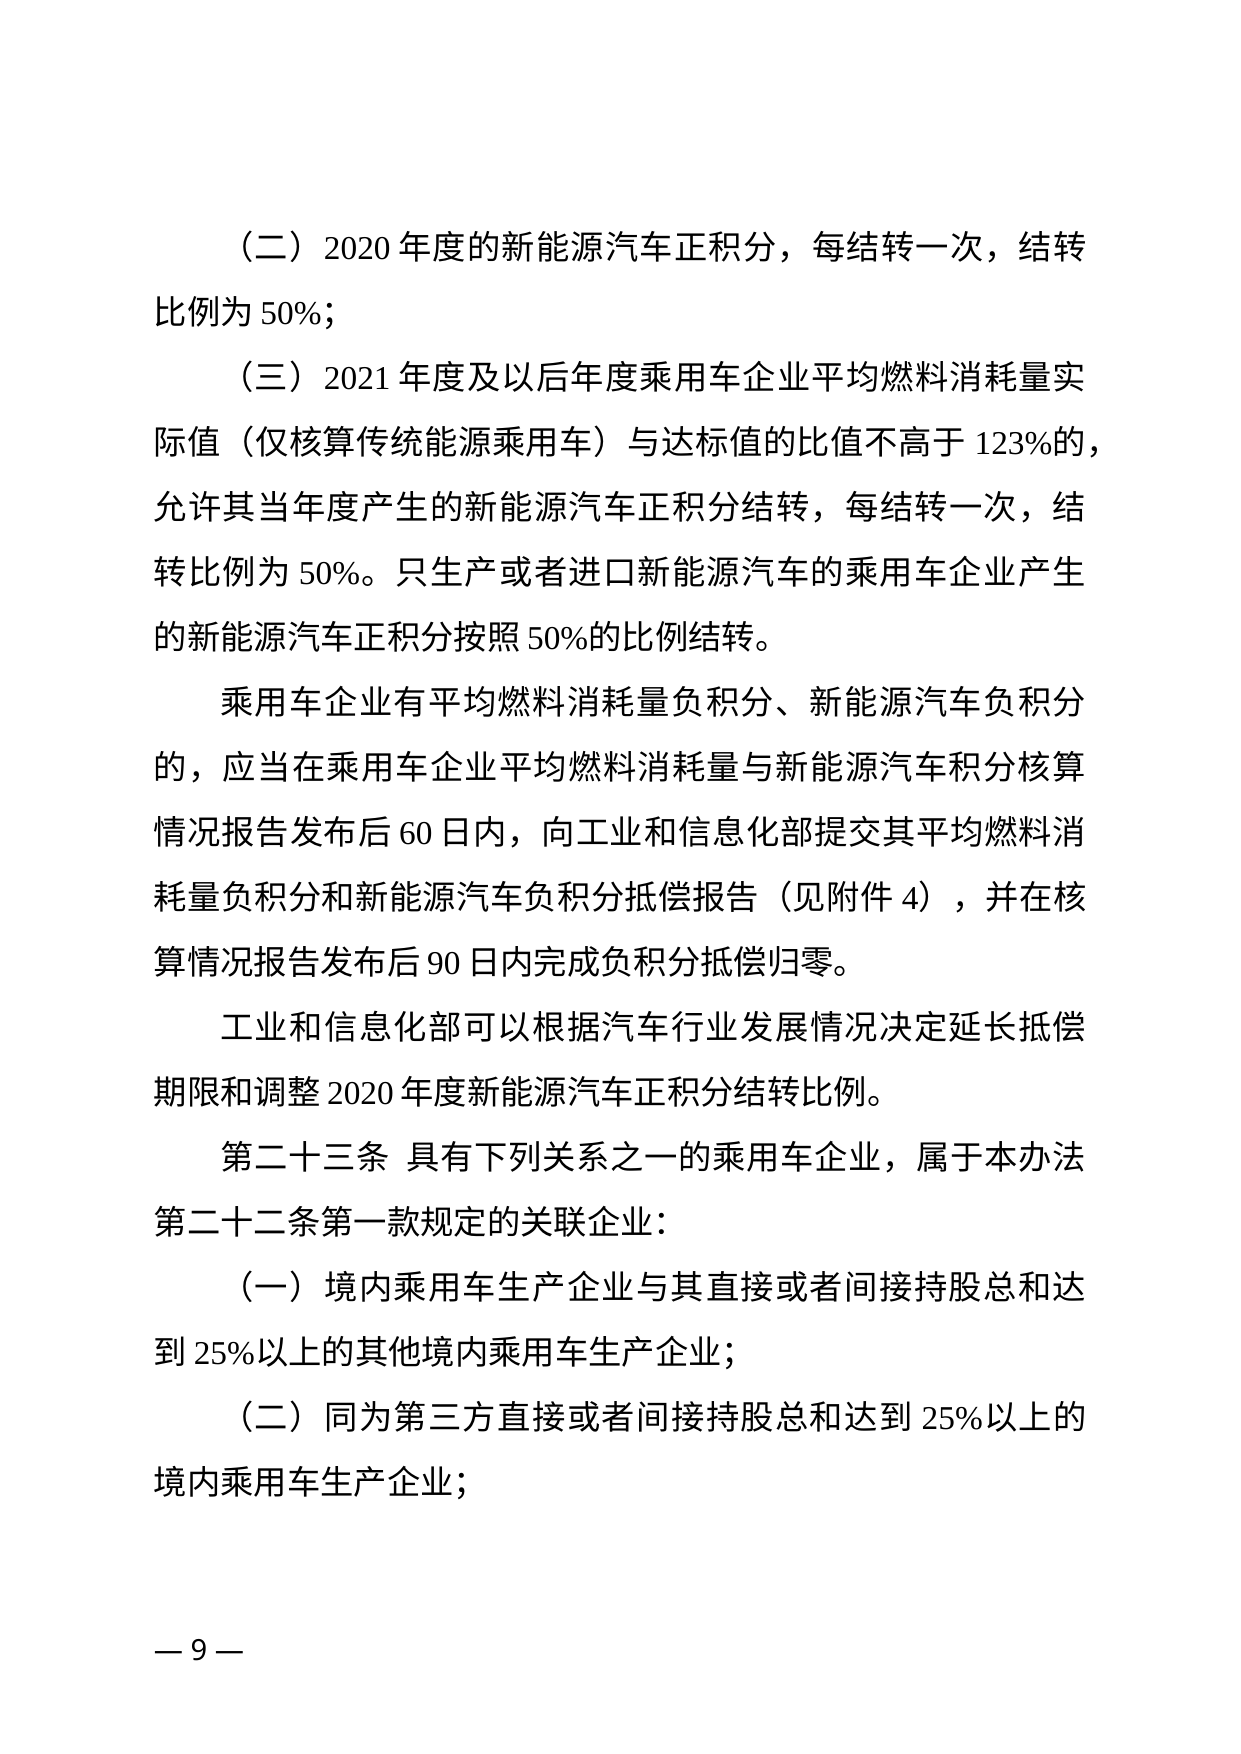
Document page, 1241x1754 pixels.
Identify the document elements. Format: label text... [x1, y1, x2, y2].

text （三）2021年度及以后年度乘用车企业平均燃料消耗量实际值（仅核算传统能源乘用车）与达标值的比值不高于123%的，允许其当年度产生的新能源汽车正积分结转，每结转一次，结转比例为50%。只生产或者进口新能源汽车的乘用车企业产生的新能源汽车正积分按照50%的比例结转。 [153, 342, 1087, 667]
text 工业和信息化部可以根据汽车行业发展情况决定延长抵偿期限和调整2020年度新能源汽车正积分结转比例。 [153, 992, 1087, 1122]
text 第二十三条 具有下列关系之一的乘用车企业，属于本办法第二十二条第一款规定的关联企业： [153, 1122, 1087, 1252]
text （一）境内乘用车生产企业与其直接或者间接持股总和达到25%以上的其他境内乘用车生产企业； [153, 1252, 1087, 1382]
text （二）同为第三方直接或者间接持股总和达到25%以上的境内乘用车生产企业； [153, 1382, 1087, 1512]
text 乘用车企业有平均燃料消耗量负积分、新能源汽车负积分的，应当在乘用车企业平均燃料消耗量与新能源汽车积分核算情况报告发布后60日内，向工业和信息化部提交其平均燃料消耗量负积分和新能源汽车负积分抵偿报告（见附件4），并在核算情况报告发布后90日内完成负积分抵偿归零。 [153, 667, 1087, 992]
text （二）2020年度的新能源汽车正积分，每结转一次，结转比例为50%； [153, 212, 1087, 342]
